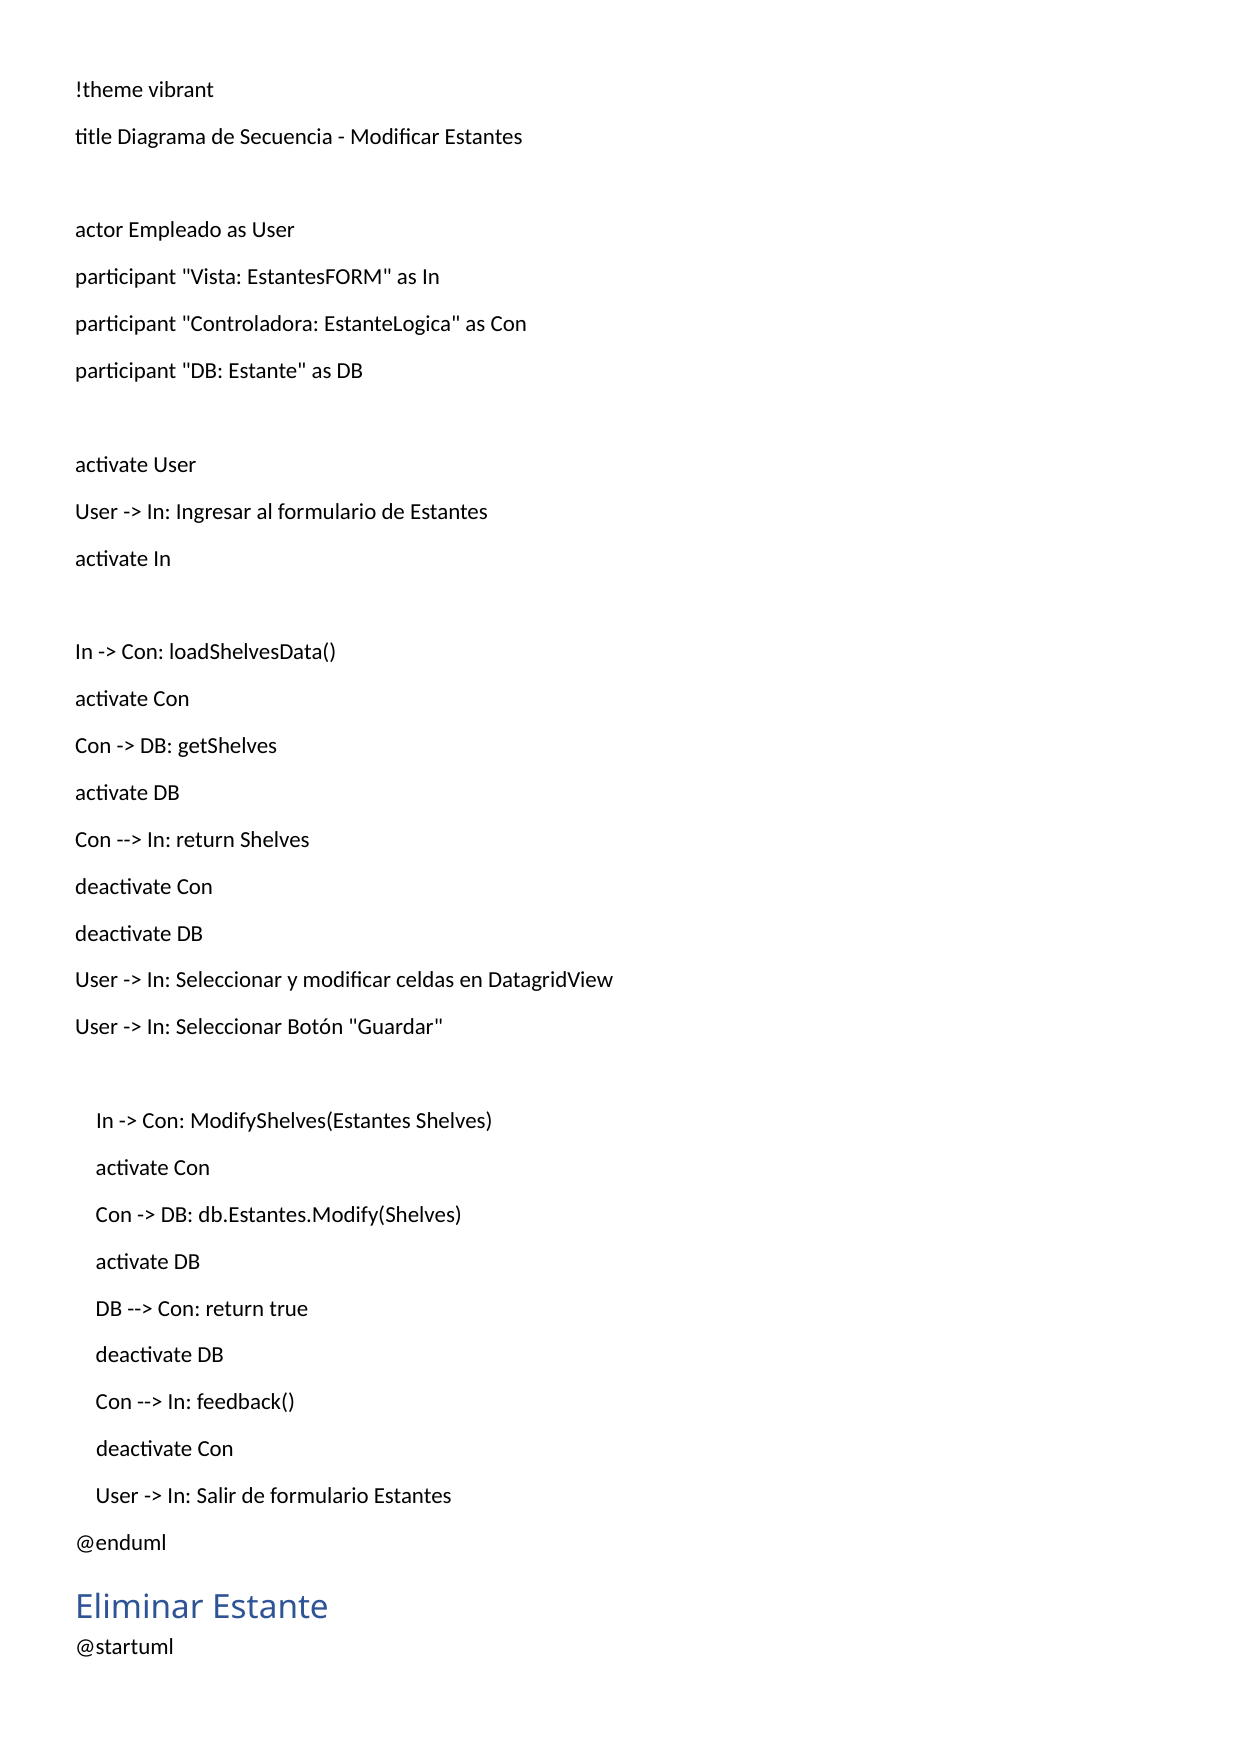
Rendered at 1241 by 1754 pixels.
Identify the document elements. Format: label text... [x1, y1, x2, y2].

text Con -> DB: getShelves [75, 731, 1165, 759]
text deactivate Con [75, 872, 1165, 900]
subtitle Eliminar Estante [75, 1583, 1165, 1629]
text title Diagrama de Secuencia - Modificar Estantes [75, 122, 1165, 150]
text activate DB [75, 1247, 1165, 1275]
text participant "Controladora: EstanteLogica" as Con [75, 309, 1165, 337]
text Con --> In: feedback() [75, 1387, 1165, 1416]
text In -> Con: ModifyShelves(Estantes Shelves) [75, 1106, 1165, 1134]
text DB --> Con: return true [75, 1294, 1165, 1322]
text User -> In: Seleccionar y modificar celdas en DatagridView [75, 966, 1165, 994]
text deactivate DB [75, 1341, 1165, 1369]
text participant "Vista: EstantesFORM" as In [75, 262, 1165, 291]
text Con --> In: return Shelves [75, 825, 1165, 853]
text activate In [75, 544, 1165, 572]
text activate User [75, 450, 1165, 478]
text @startuml [75, 1632, 1165, 1660]
text In -> Con: loadShelvesData() [75, 637, 1165, 666]
text !theme vibrant [75, 75, 1165, 103]
text activate Con [75, 1153, 1165, 1181]
text activate DB [75, 778, 1165, 806]
text @enduml [75, 1528, 1165, 1556]
text Con -> DB: db.Estantes.Modify(Shelves) [75, 1200, 1165, 1228]
text User -> In: Ingresar al formulario de Estantes [75, 497, 1165, 525]
text actor Empleado as User [75, 216, 1165, 244]
text participant "DB: Estante" as DB [75, 356, 1165, 384]
text User -> In: Seleccionar Botón "Guardar" [75, 1012, 1165, 1041]
text deactivate DB [75, 919, 1165, 947]
text deactivate Con [75, 1434, 1165, 1462]
text User -> In: Salir de formulario Estantes [75, 1481, 1165, 1509]
text activate Con [75, 684, 1165, 712]
